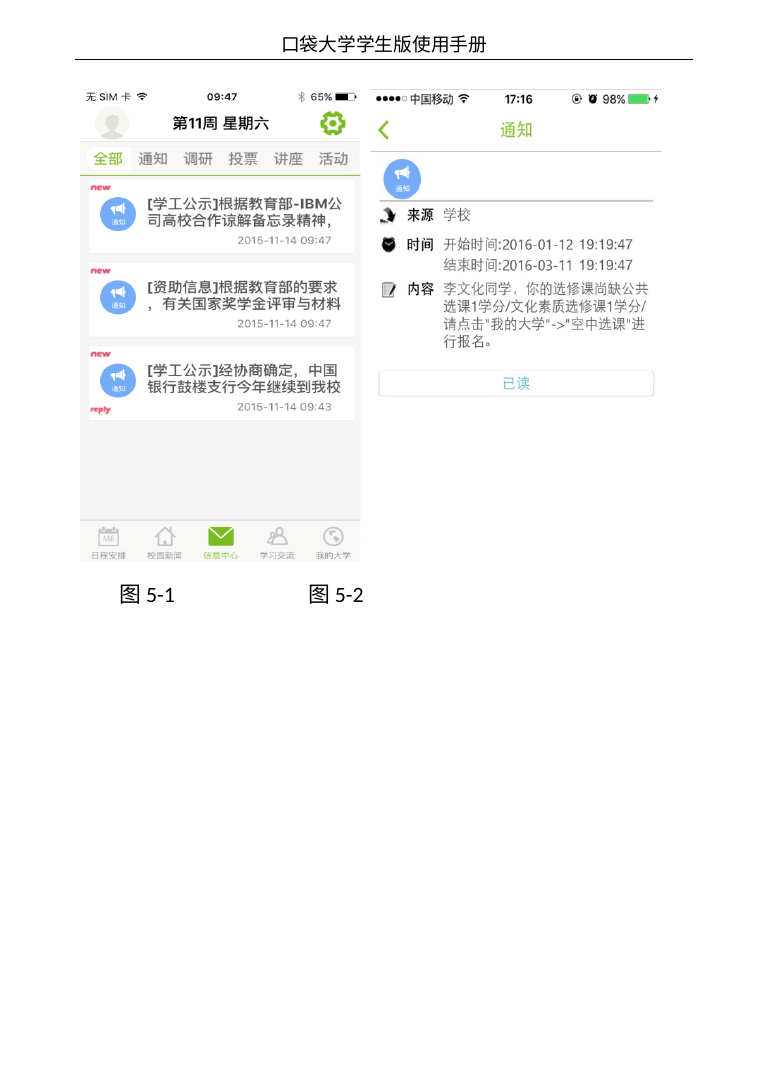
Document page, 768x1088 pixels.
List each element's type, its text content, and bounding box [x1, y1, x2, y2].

picture [80, 88, 361, 561]
text 图5-1 图5-2 [75, 576, 693, 609]
picture [370, 89, 662, 561]
